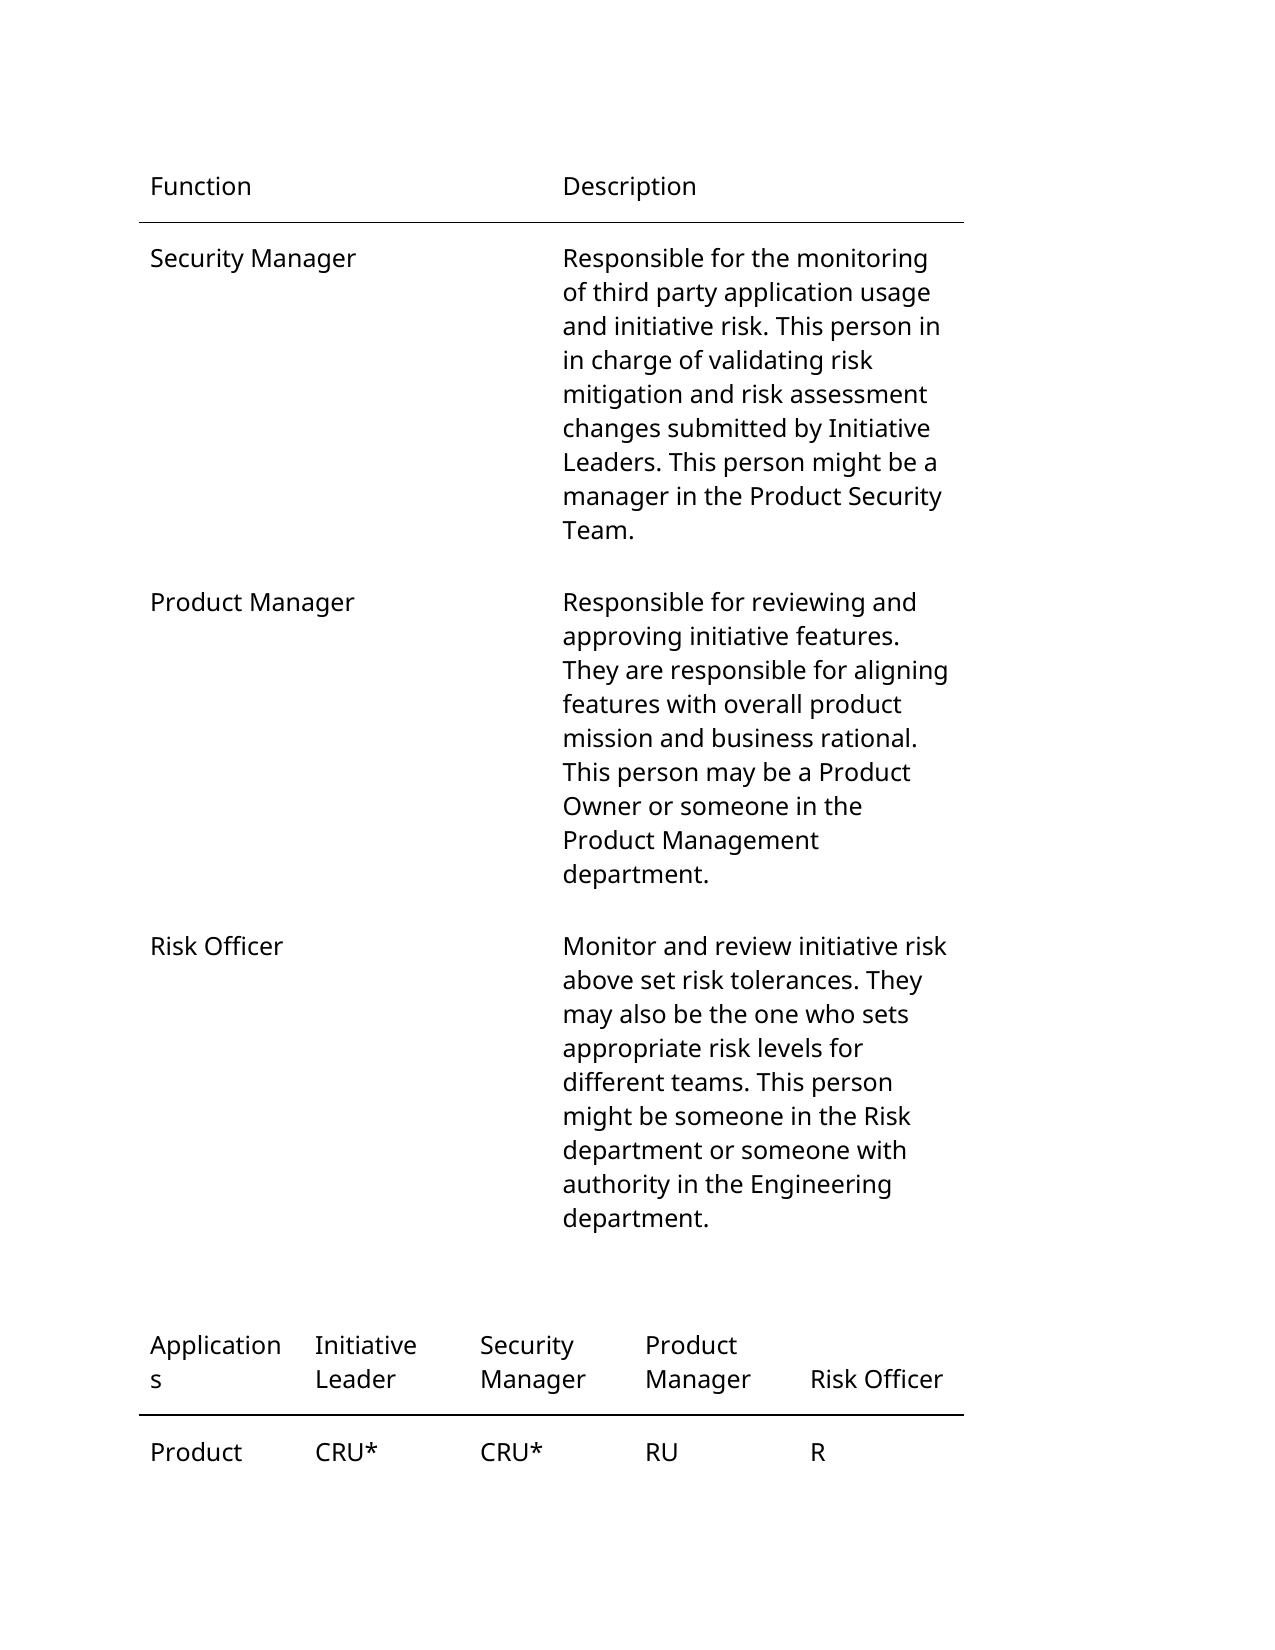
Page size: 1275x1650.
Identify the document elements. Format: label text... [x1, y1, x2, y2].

table_cell Risk Officer [139, 910, 551, 1254]
table_cell CRU* [304, 1416, 469, 1487]
table_cell Product Manager [139, 566, 551, 910]
table_header Risk Officer [799, 1309, 964, 1414]
table_header Description [551, 150, 964, 222]
table_cell Responsible for the monitoring of third party application usage and initiative risk. This person in in charge of validating risk mitigation and risk assessment changes submitted by Initiative Leaders. This person might be a manager in the Product Security Team. [551, 223, 964, 566]
table_header Function [139, 150, 551, 222]
table_header Product Manager [634, 1309, 799, 1414]
table_cell RU [634, 1416, 799, 1487]
table_cell CRU* [469, 1416, 634, 1487]
table_cell R [799, 1416, 964, 1487]
table_header Security Manager [469, 1309, 634, 1414]
table_cell Product Initiatives [139, 1416, 304, 1487]
table_header Initiative Leader [304, 1309, 469, 1414]
table_cell Monitor and review initiative risk above set risk tolerances. They may also be the one who sets appropriate risk levels for different teams. This person might be someone in the Risk department or someone with authority in the Engineering department. [551, 910, 964, 1254]
table_cell Responsible for reviewing and approving initiative features. They are responsible for aligning features with overall product mission and business rational. This person may be a Product Owner or someone in the Product Management department. [551, 566, 964, 910]
table_cell Security Manager [139, 223, 551, 566]
table_header Applications [139, 1309, 304, 1414]
